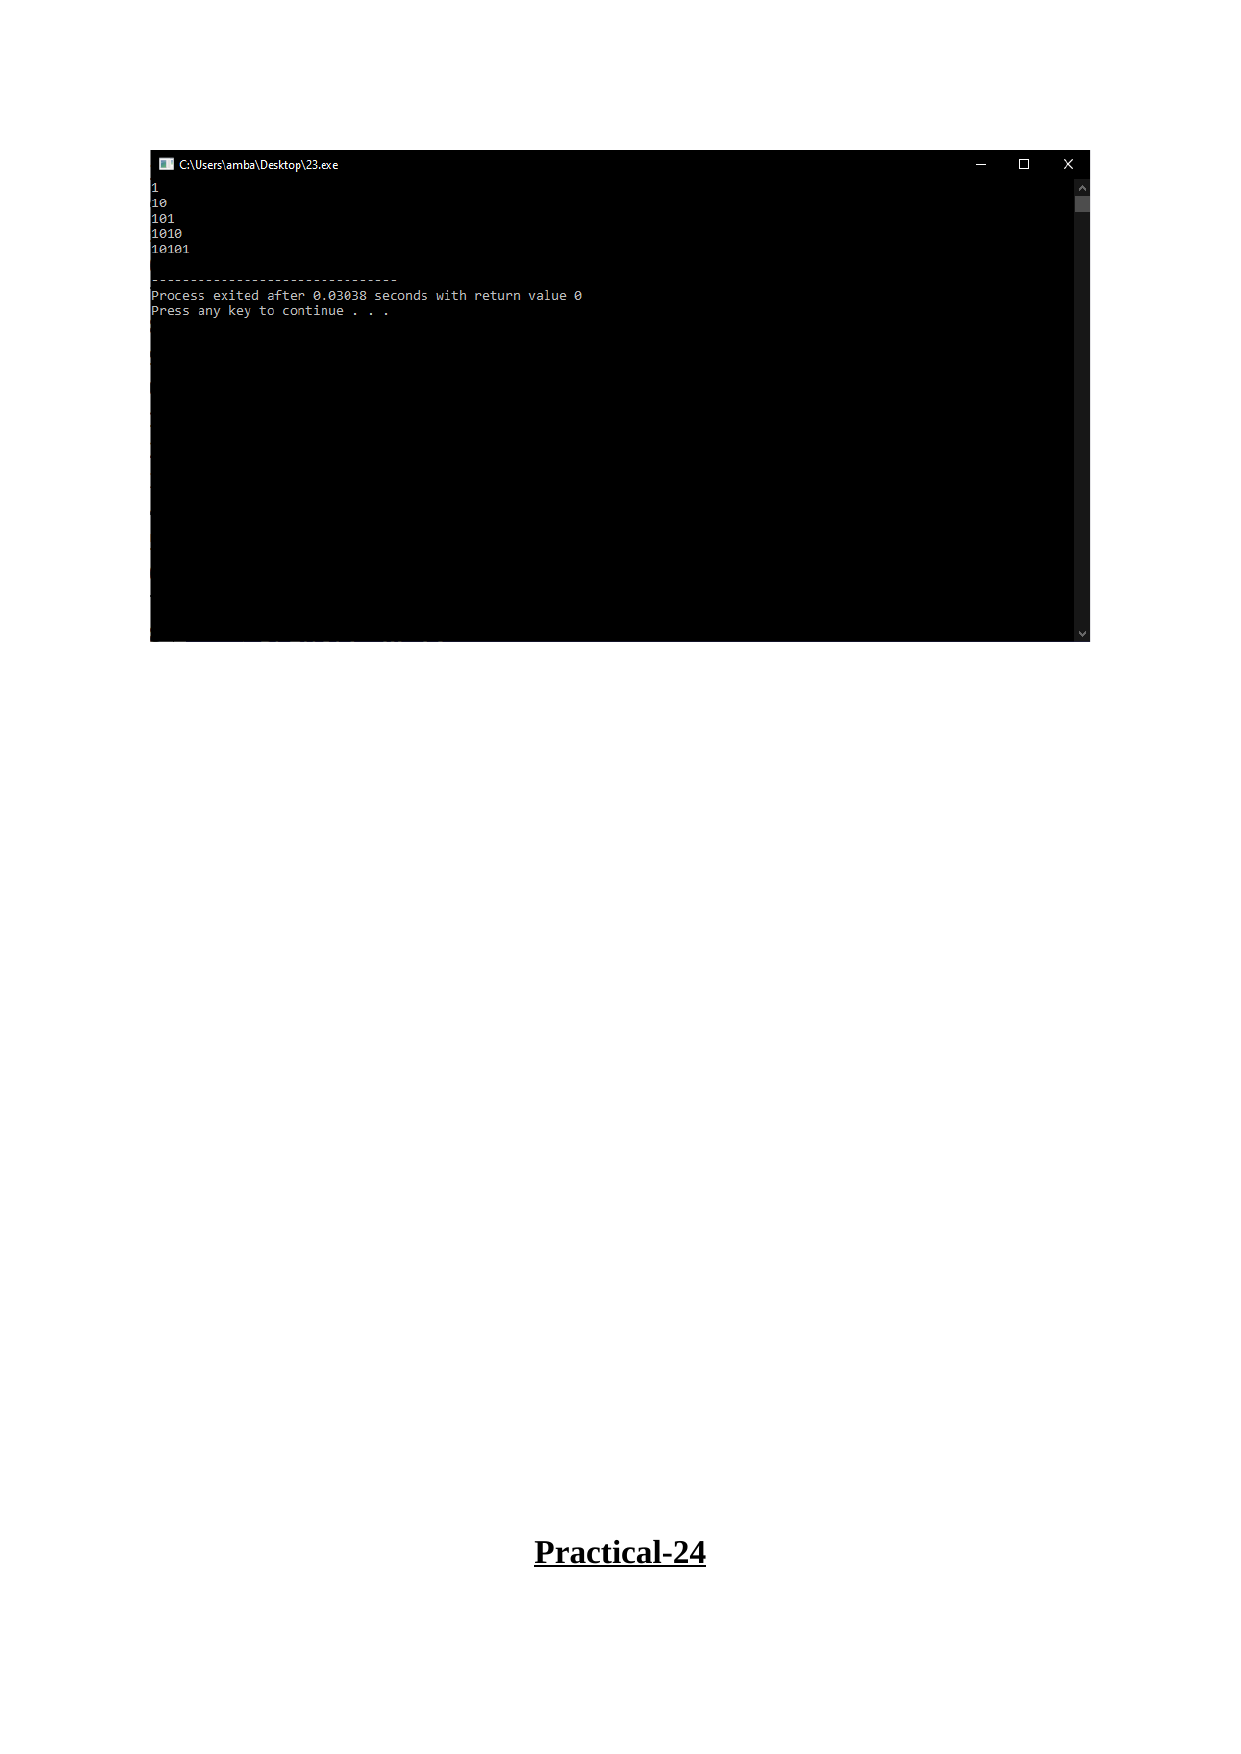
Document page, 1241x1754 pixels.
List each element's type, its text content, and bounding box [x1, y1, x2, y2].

text Practical-24 [150, 1532, 1090, 1570]
picture [150, 150, 1091, 642]
